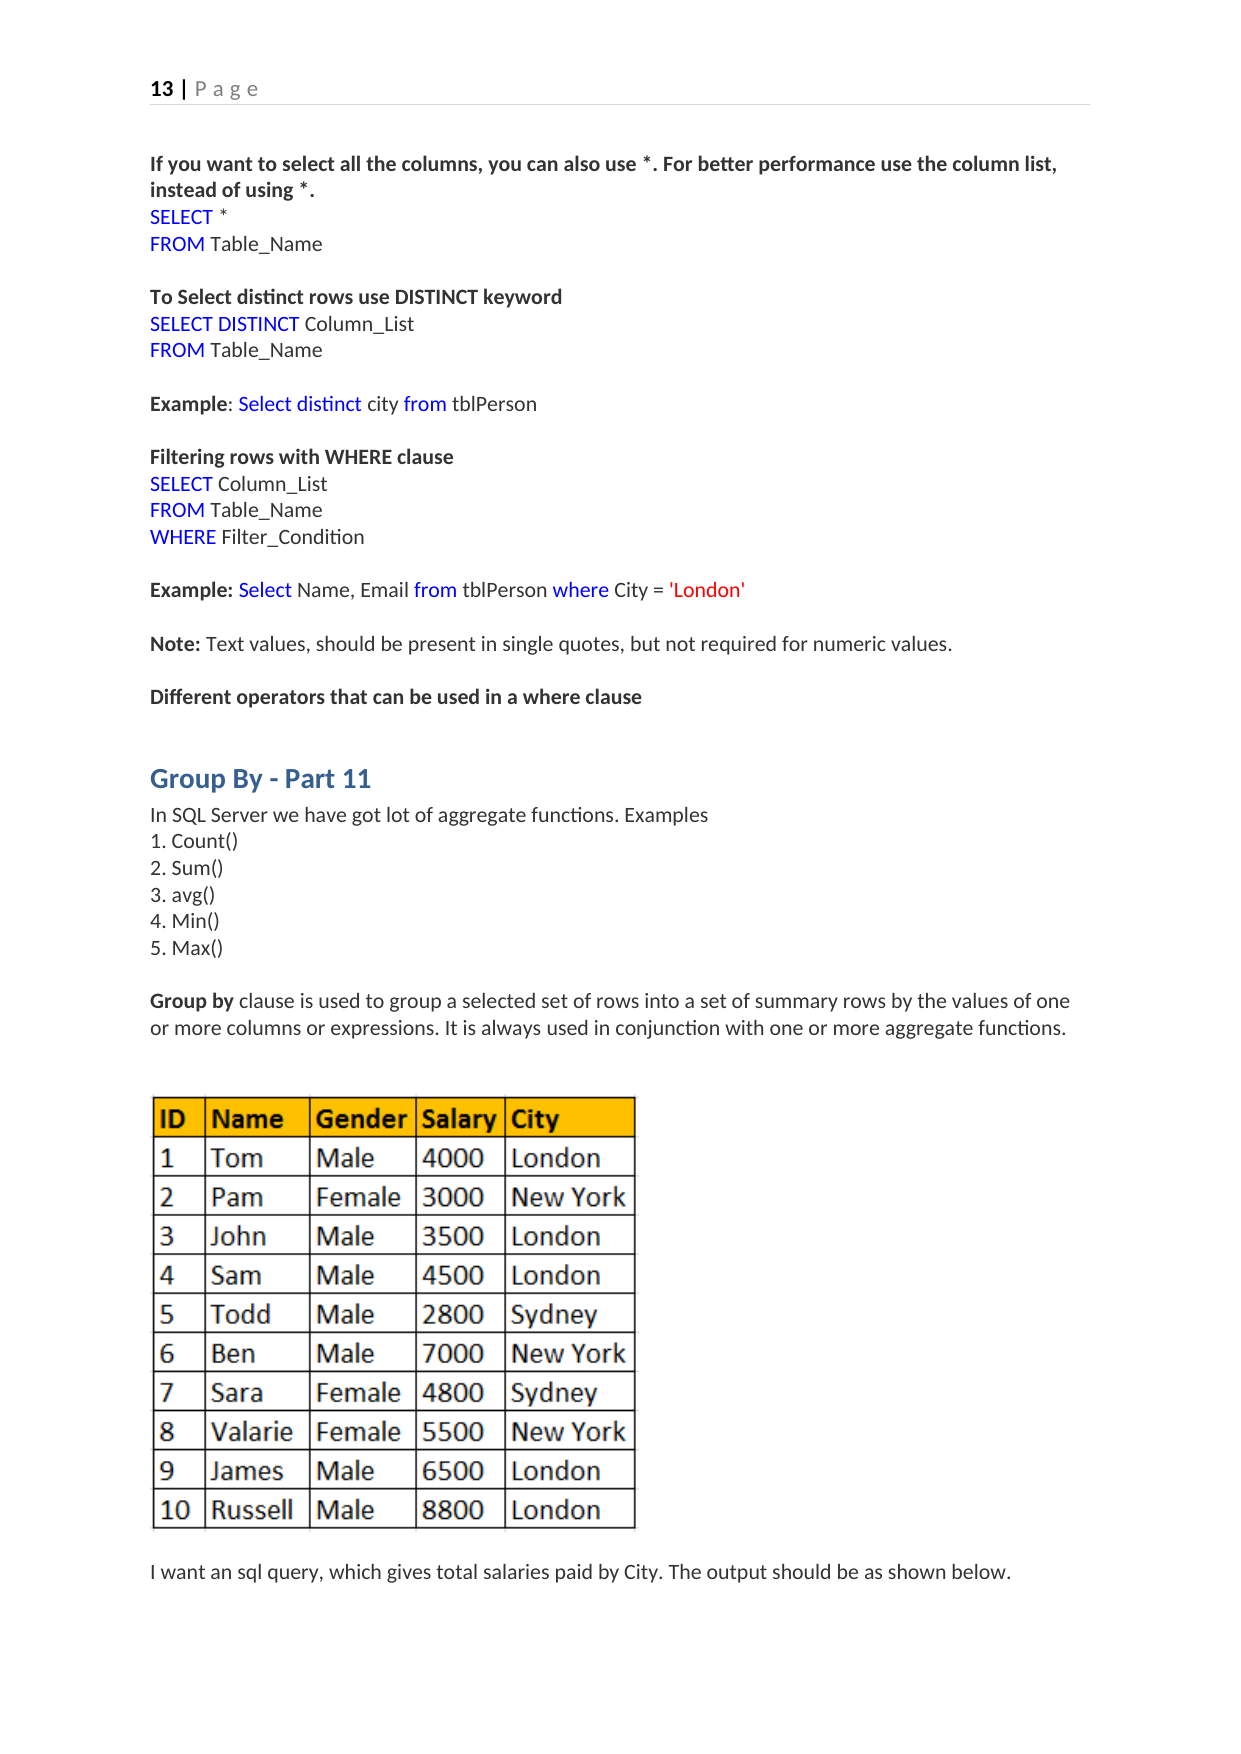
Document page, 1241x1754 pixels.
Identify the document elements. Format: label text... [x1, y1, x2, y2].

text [150, 150, 1090, 710]
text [150, 801, 1090, 1584]
subtitle Group By - Part 11 [150, 760, 1090, 796]
picture [150, 1094, 639, 1532]
